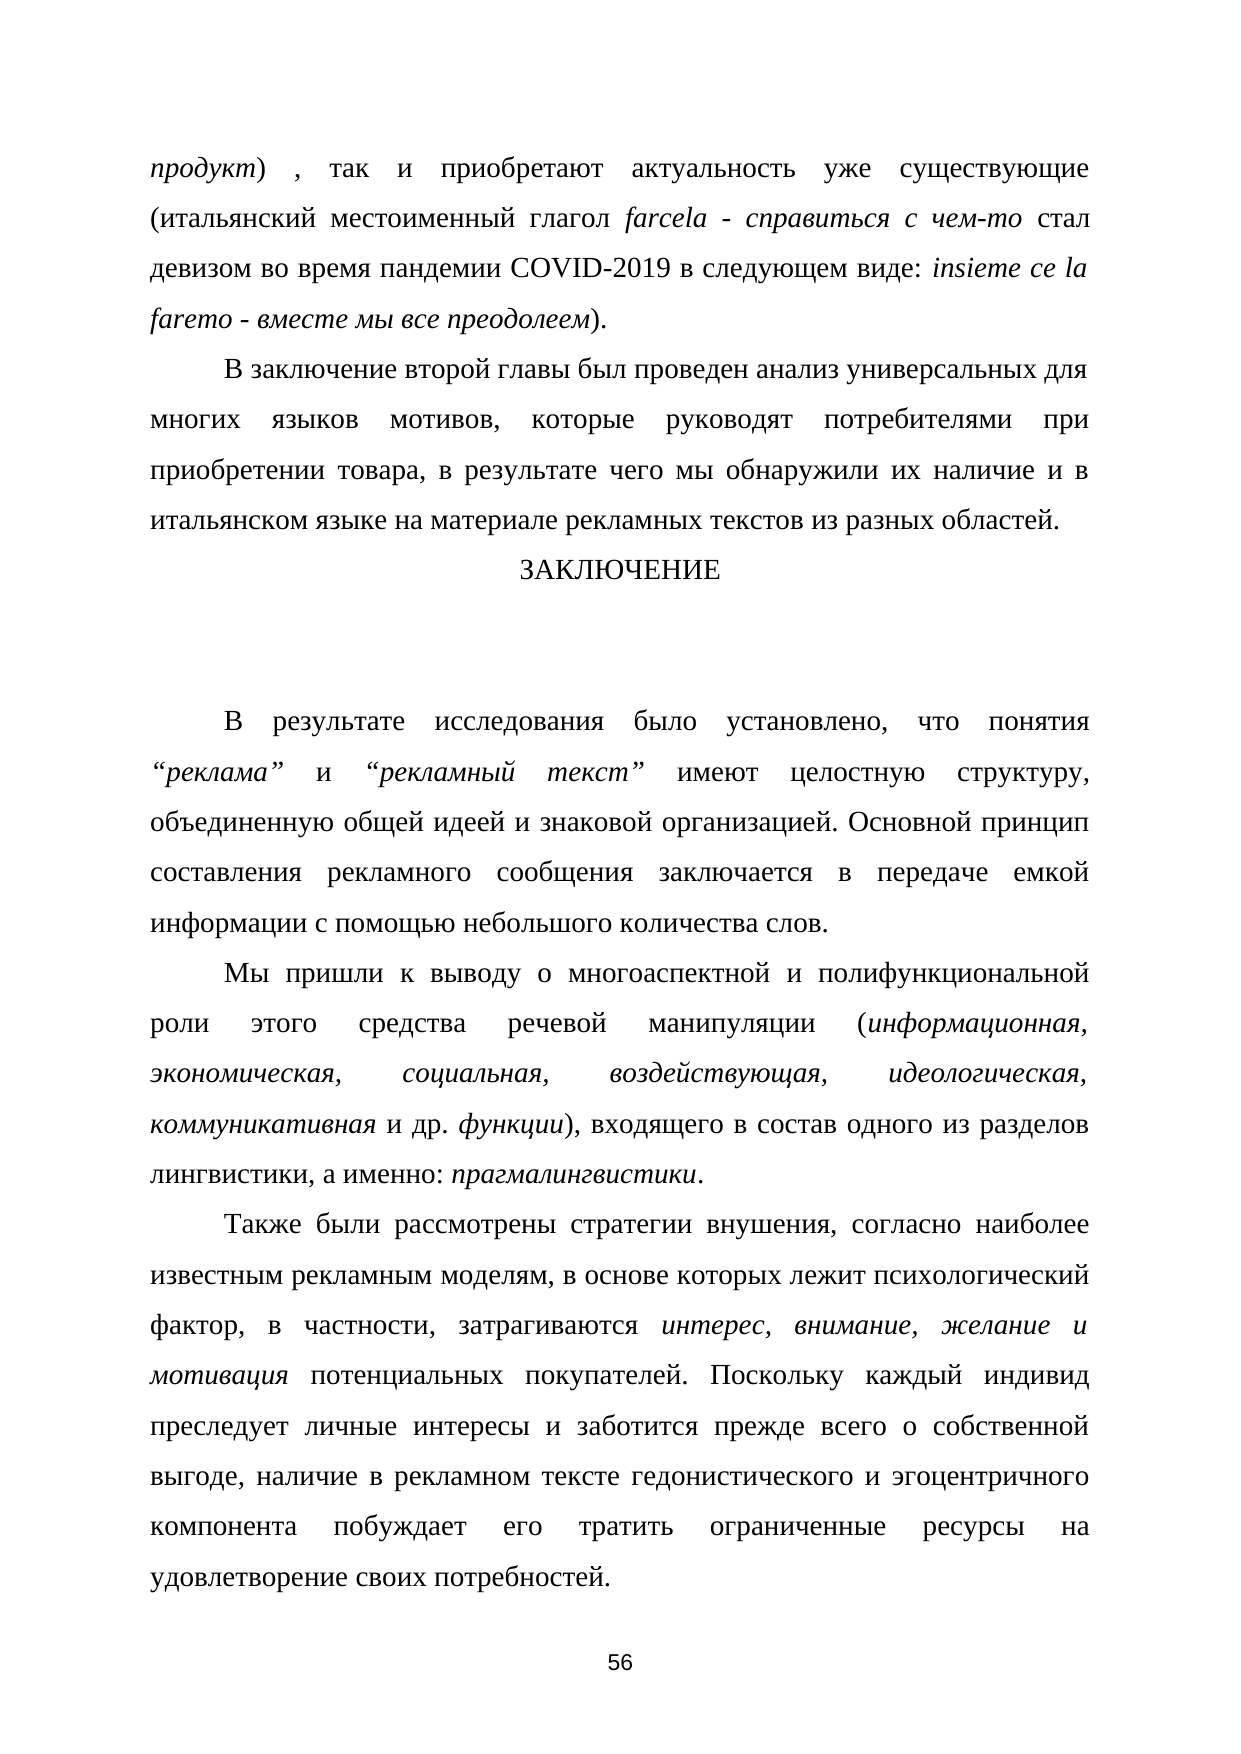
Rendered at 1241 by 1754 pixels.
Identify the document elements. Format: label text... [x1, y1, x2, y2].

text В заключение второй главы был проведен анализ универсальных для [150, 351, 1090, 385]
text В результате исследования было установлено, что понятия “реклама” и “рекламный текст” имеют целостную структуру, объединенную общей идеей и знаковой организацией. Основной принцип составления рекламного сообщения заключается в передаче емкой информации с помощью небольшого количества слов. [150, 703, 1090, 938]
text Также были рассмотрены стратегии внушения, согласно наиболее известным рекламным моделям, в основе которых лежит психологический фактор, в частности, затрагиваются интерес, внимание, желание и мотивация потенциальных покупателей. Поскольку каждый индивид преследует личные интересы и заботится прежде всего о собственной выгоде, наличие в рекламном тексте гедонистического и эгоцентричного компонента побуждает его тратить ограниченные ресурсы на удовлетворение своих потребностей. [150, 1207, 1090, 1592]
text ЗАКЛЮЧЕНИЕ [150, 552, 1090, 586]
text Мы пришли к выводу о многоаспектной и полифункциональной роли этого средства речевой манипуляции (информационная, экономическая, социальная, воздействующая, идеологическая, коммуникативная и др. функции), входящего в состав одного из разделов лингвистики, а именно: прагмалингвистики. [150, 955, 1090, 1190]
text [150, 150, 1090, 334]
text многих языков мотивов, которые руководят потребителями при приобретении товара, в результате чего мы обнаружили их наличие и в итальянском языке на материале рекламных текстов из разных областей. [150, 402, 1090, 536]
